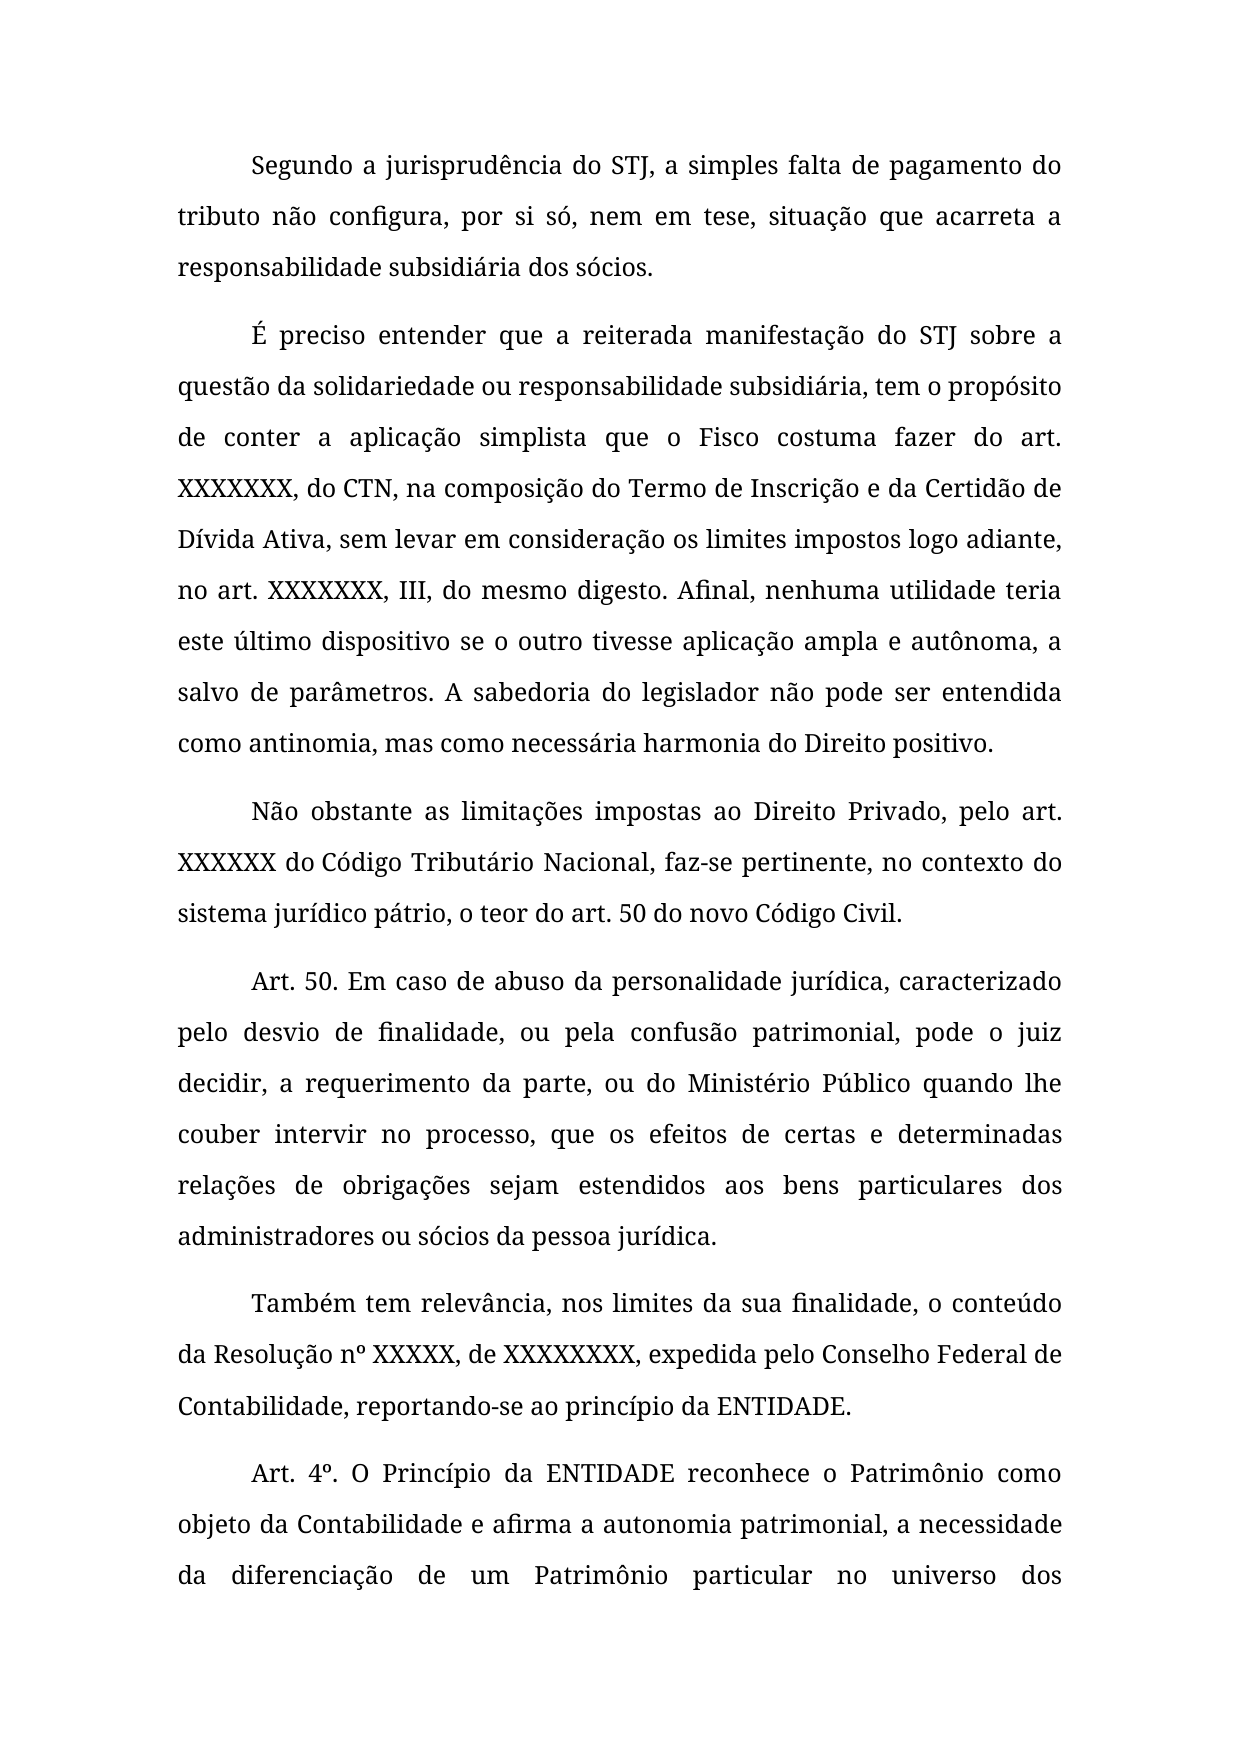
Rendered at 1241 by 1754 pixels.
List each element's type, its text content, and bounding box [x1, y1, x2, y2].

text Não obstante as limitações impostas ao Direito Privado, pelo art. XXXXXX do Código Tributário Nacional, faz-se pertinente, no contexto do sistema jurídico pátrio, o teor do art. 50 do novo Código Civil. [177, 793, 1063, 929]
text Também tem relevância, nos limites da sua finalidade, o conteúdo da Resolução nº XXXXX, de XXXXXXXX, expedida pelo Conselho Federal de Contabilidade, reportando-se ao princípio da ENTIDADE. [177, 1286, 1063, 1422]
text É preciso entender que a reiterada manifestação do STJ sobre a questão da solidariedade ou responsabilidade subsidiária, tem o propósito de conter a aplicação simplista que o Fisco costuma fazer do art. XXXXXXX, do CTN, na composição do Termo de Inscrição e da Certidão de Dívida Ativa, sem levar em consideração os limites impostos logo adiante, no art. XXXXXXX, III, do mesmo digesto. Afinal, nenhuma utilidade teria este último dispositivo se o outro tivesse aplicação ampla e autônoma, a salvo de parâmetros. A sabedoria do legislador não pode ser entendida como antinomia, mas como necessária harmonia do Direito positivo. [177, 317, 1063, 760]
text Art. 50. Em caso de abuso da personalidade jurídica, caracterizado pelo desvio de finalidade, ou pela confusão patrimonial, pode o juiz decidir, a requerimento da parte, ou do Ministério Público quando lhe couber intervir no processo, que os efeitos de certas e determinadas relações de obrigações sejam estendidos aos bens particulares dos administradores ou sócios da pessoa jurídica. [177, 963, 1063, 1252]
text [177, 1456, 1063, 1592]
text Segundo a jurisprudência do STJ, a simples falta de pagamento do tributo não configura, por si só, nem em tese, situação que acarreta a responsabilidade subsidiária dos sócios. [177, 148, 1063, 284]
